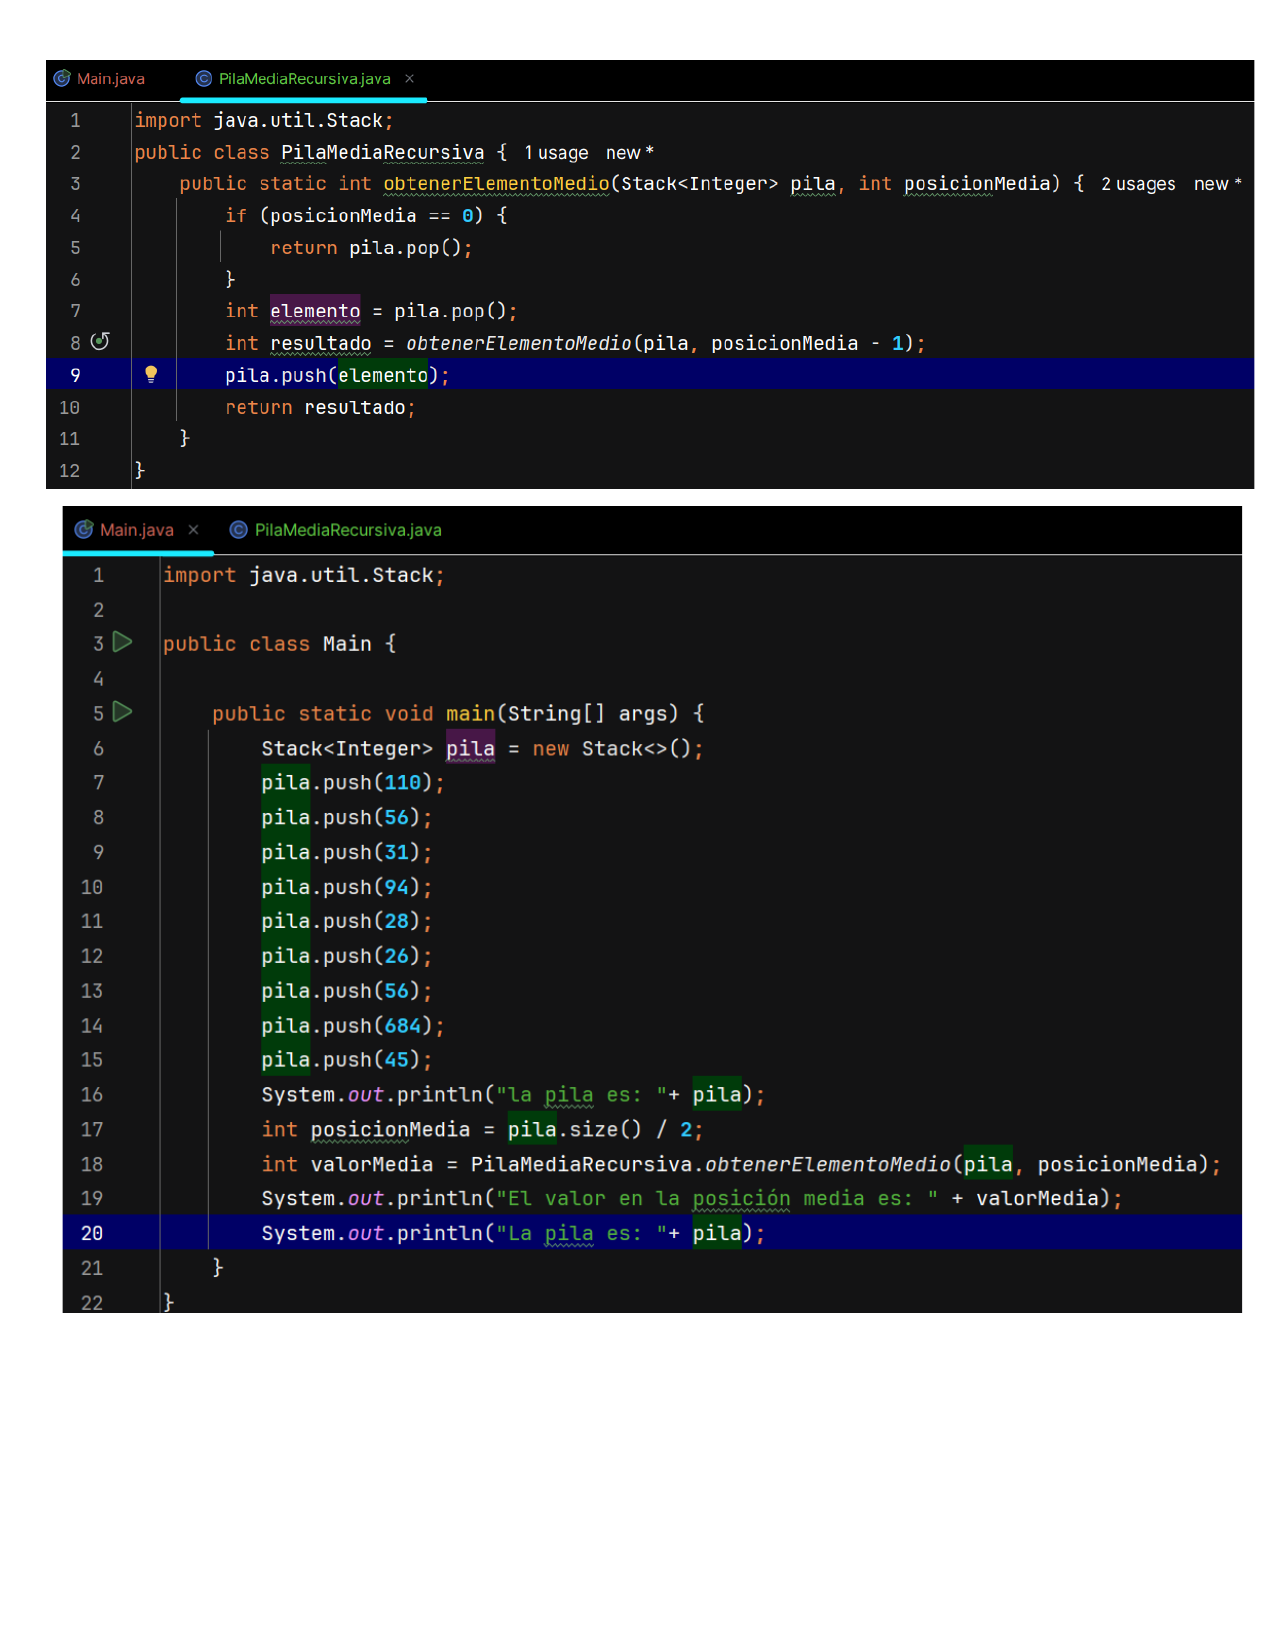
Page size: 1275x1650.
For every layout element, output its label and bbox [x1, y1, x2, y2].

picture [62, 506, 1243, 1313]
picture [46, 60, 1255, 489]
